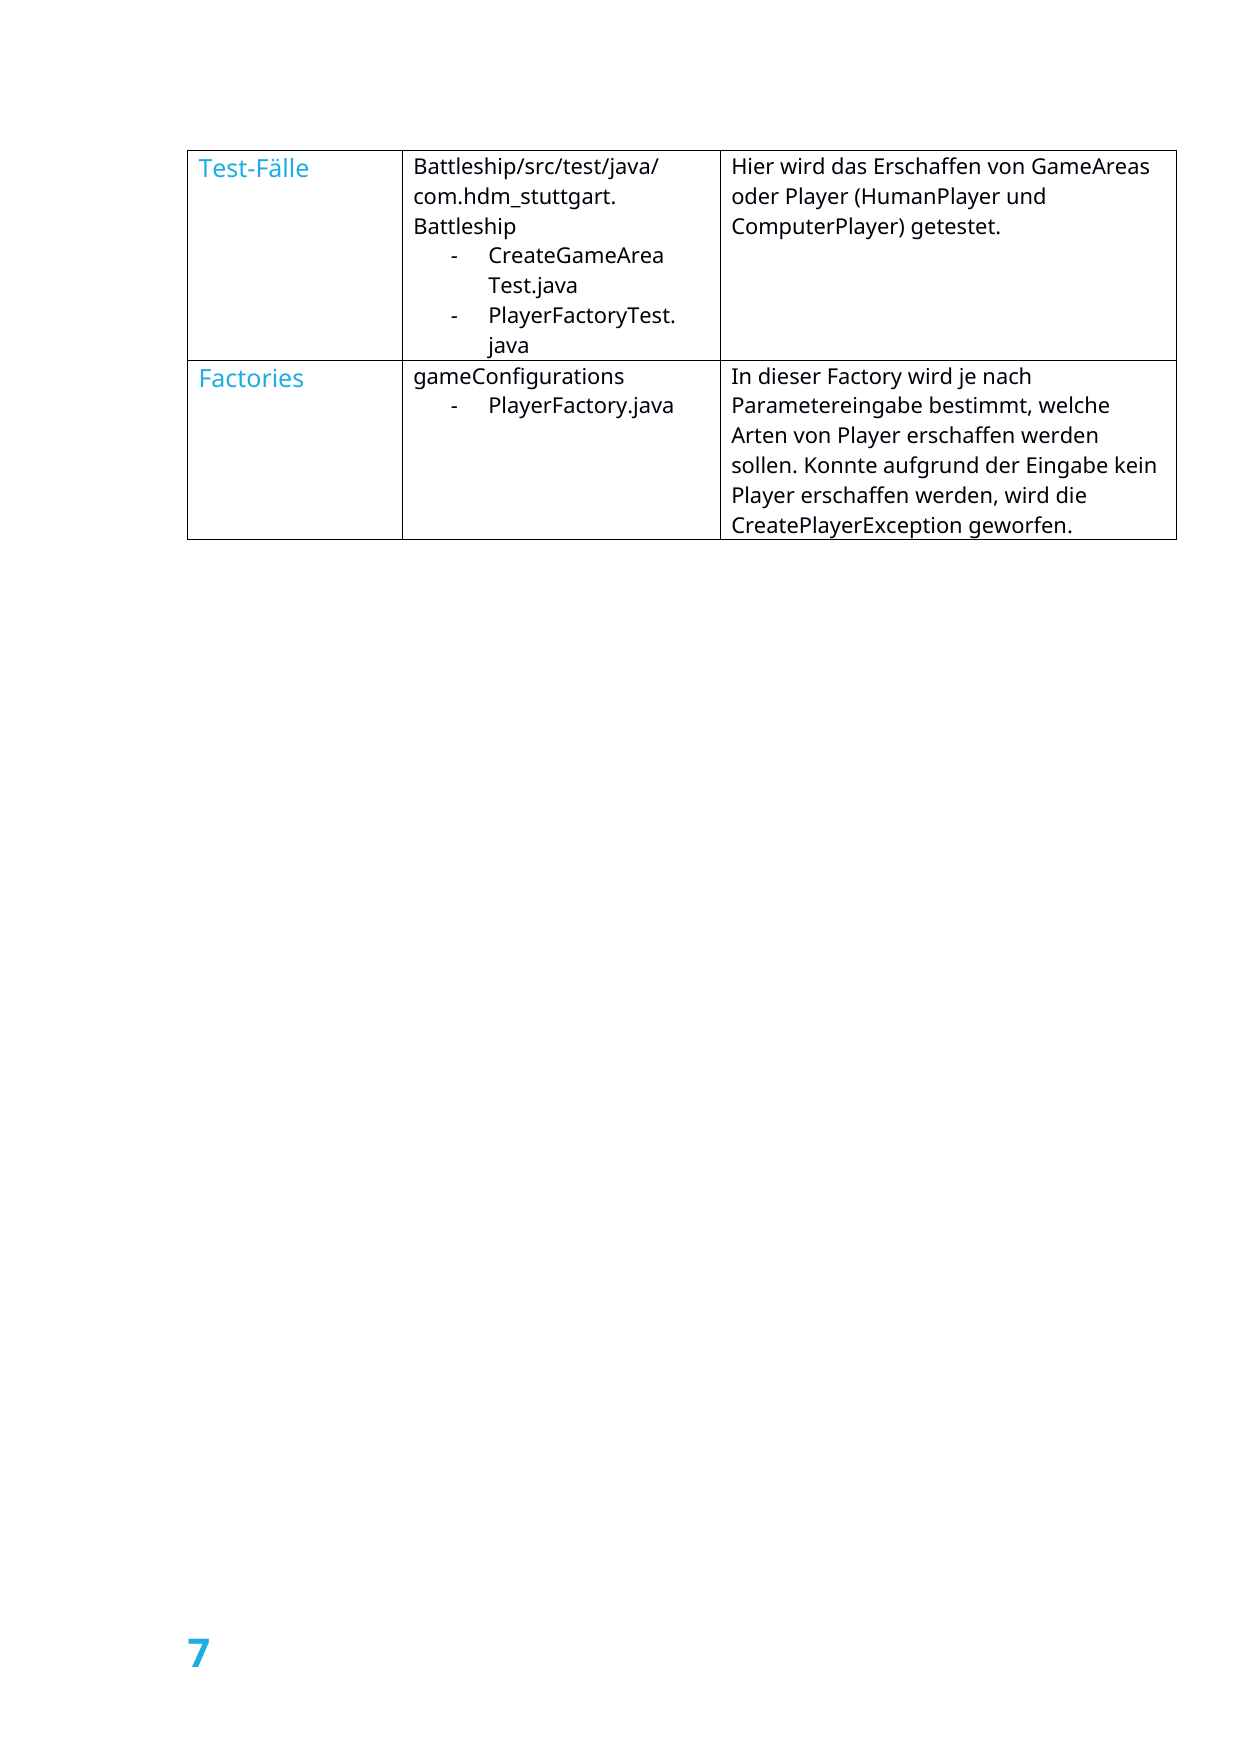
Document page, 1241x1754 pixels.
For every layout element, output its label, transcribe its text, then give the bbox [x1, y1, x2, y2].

table_cell Battleship/src/test/java/ com.hdm_stuttgart. Battleship CreateGameArea Test.java PlayerFactoryTest. java [403, 151, 720, 359]
table_cell Factories [188, 361, 402, 539]
table_cell gameConfigurations PlayerFactory.java [403, 361, 720, 539]
table_cell Hier wird das Erschaffen von GameAreas oder Player (HumanPlayer und ComputerPlayer) getestet. [721, 151, 1176, 359]
table_cell Test-Fälle [188, 151, 402, 359]
